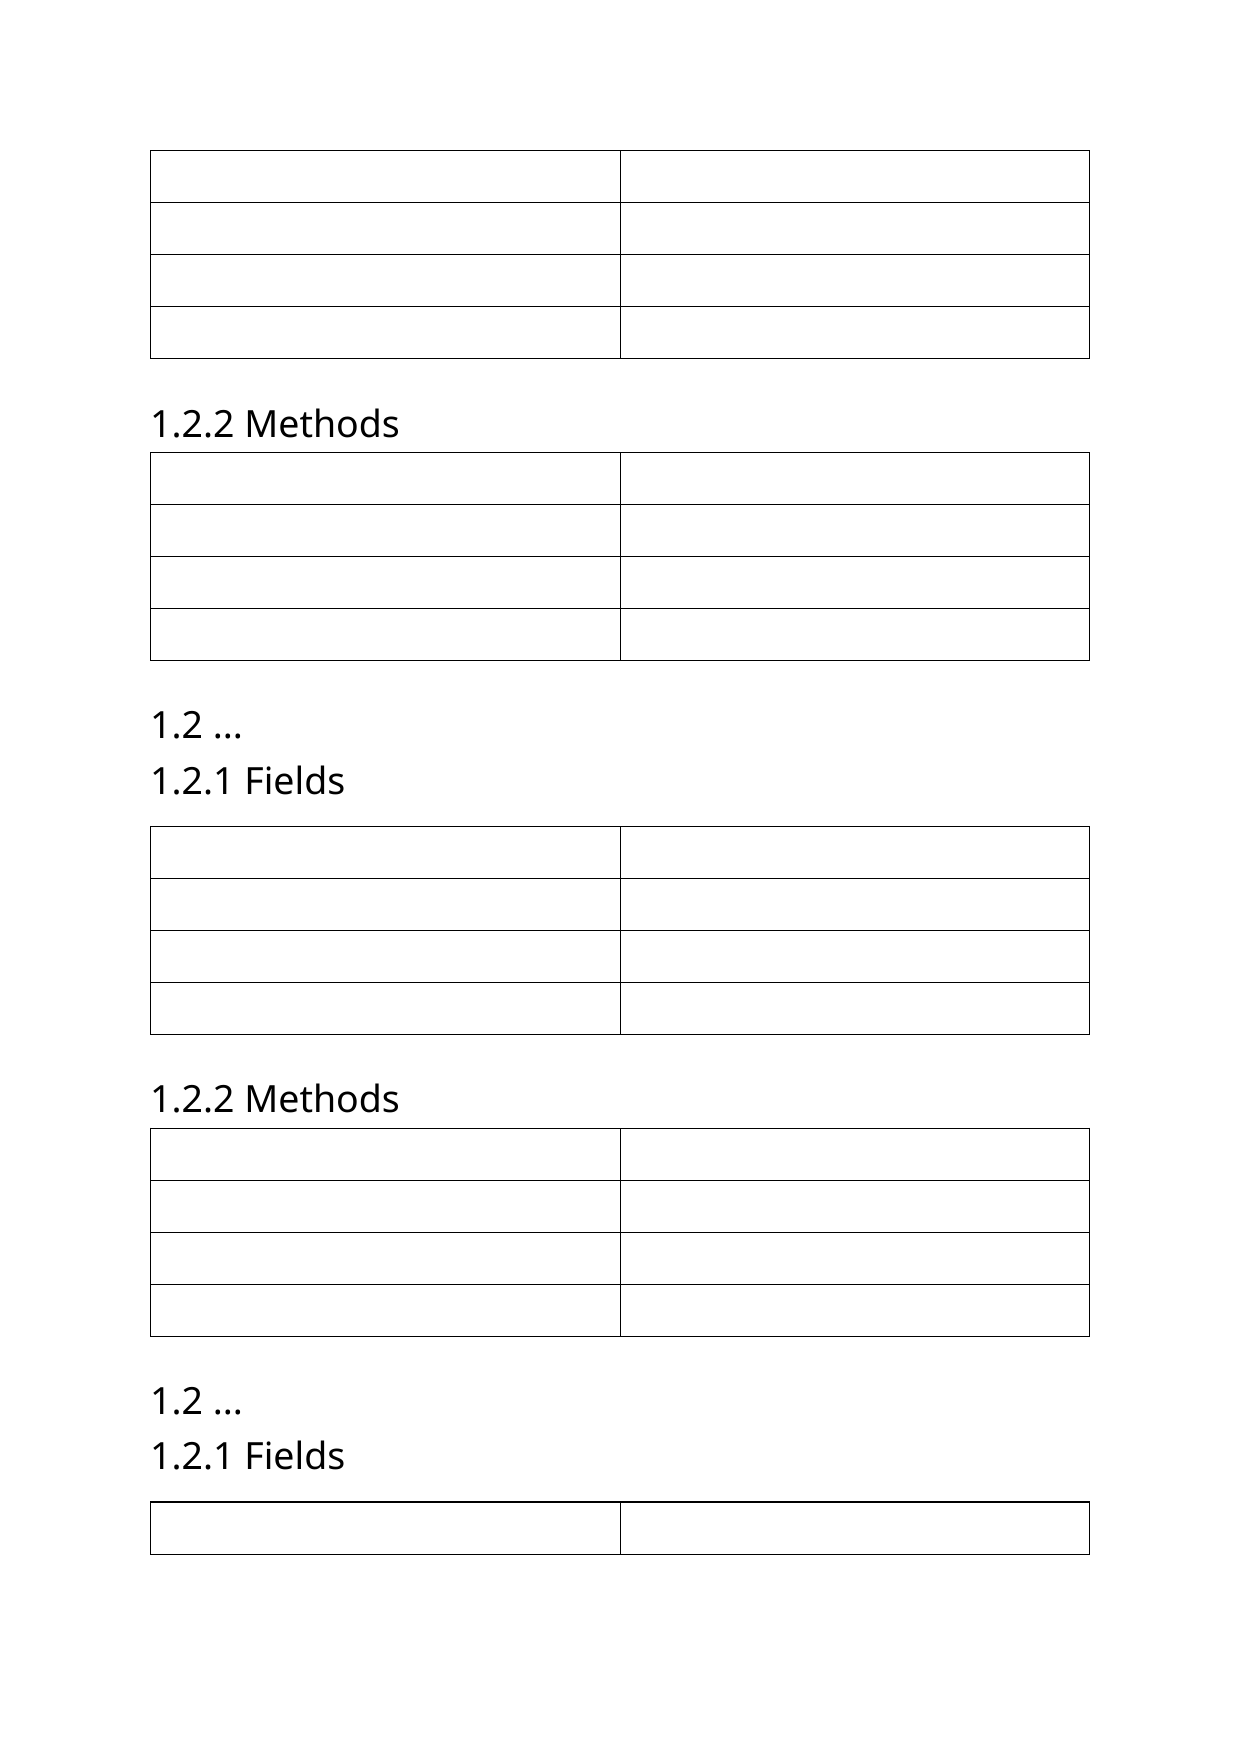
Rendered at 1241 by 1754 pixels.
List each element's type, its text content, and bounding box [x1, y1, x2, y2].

table_cell [621, 879, 1089, 930]
table_header [621, 453, 1089, 504]
table_cell [621, 557, 1089, 608]
table_header [151, 1129, 620, 1180]
table_cell [621, 1181, 1089, 1232]
table_cell [151, 203, 620, 254]
table_cell [151, 1181, 620, 1232]
table_cell [151, 931, 620, 982]
table_cell [151, 983, 620, 1034]
table_cell [151, 1285, 620, 1336]
table_header [621, 827, 1089, 878]
table_cell [621, 931, 1089, 982]
table_cell [151, 505, 620, 556]
table_cell [621, 1285, 1089, 1336]
table_header [621, 151, 1089, 202]
table_cell [621, 1233, 1089, 1284]
table_header [151, 151, 620, 202]
table_header [621, 1503, 1089, 1553]
text 1.2 ... 1.2.1 Fields [150, 1374, 1090, 1481]
table_header [151, 1503, 620, 1553]
table_cell [621, 609, 1089, 660]
table_header [621, 1129, 1089, 1180]
table_cell [621, 255, 1089, 306]
text 1.2 ... 1.2.1 Fields [150, 699, 1090, 805]
table_cell [151, 255, 620, 306]
table_header [151, 827, 620, 878]
table_header [151, 453, 620, 504]
table_cell [151, 1233, 620, 1284]
table_cell [621, 203, 1089, 254]
table_cell [621, 505, 1089, 556]
table_cell [621, 983, 1089, 1034]
table_cell [151, 307, 620, 358]
text 1.2.2 Methods [150, 1073, 1090, 1124]
table_cell [151, 609, 620, 660]
table_cell [621, 307, 1089, 358]
table_cell [151, 557, 620, 608]
text 1.2.2 Methods [150, 397, 1090, 448]
table_cell [151, 879, 620, 930]
